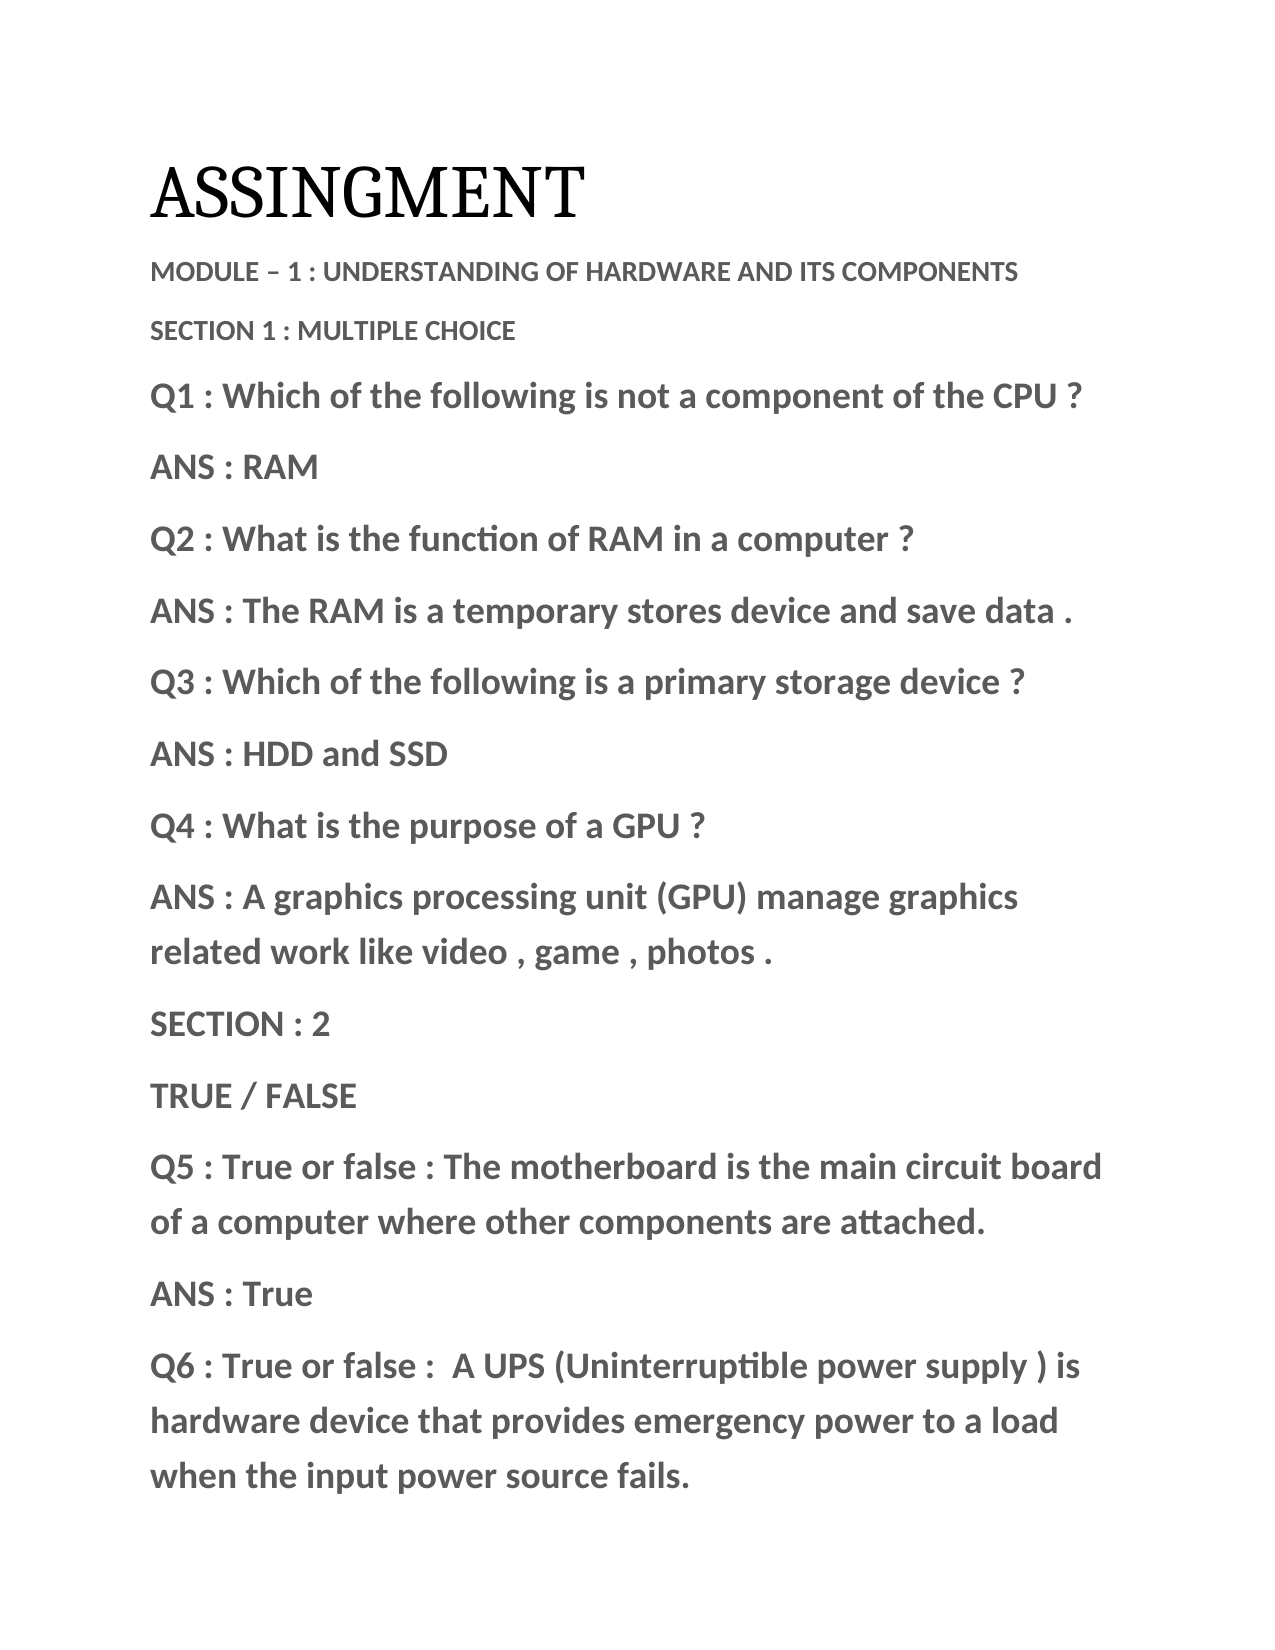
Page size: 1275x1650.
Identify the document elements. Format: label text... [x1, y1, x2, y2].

text Q3 : Which of the following is a primary storage device ? [150, 658, 1125, 704]
text MODULE – 1 : UNDERSTANDING OF HARDWARE AND ITS COMPONENTS [150, 253, 1125, 288]
text ANS : HDD and SSD [150, 730, 1125, 776]
text ANS : RAM [150, 443, 1125, 489]
text Q5 : True or false : The motherboard is the main circuit board of a computer where other components are attached. [150, 1143, 1125, 1244]
text Q4 : What is the purpose of a GPU ? [150, 802, 1125, 847]
text TRUE / FALSE [150, 1072, 1125, 1117]
text Q6 : True or false : A UPS (Uninterruptible power supply ) is hardware device that provides emergency power to a load when the input power source fails. [150, 1342, 1125, 1497]
text ANS : A graphics processing unit (GPU) manage graphics related work like video , game , photos . [150, 873, 1125, 974]
text Q2 : What is the function of RAM in a computer ? [150, 515, 1125, 561]
text Q1 : Which of the following is not a component of the CPU ? [150, 372, 1125, 417]
title ASSINGMENT [150, 150, 1125, 236]
text SECTION 1 : MULTIPLE CHOICE [150, 312, 1125, 348]
text SECTION : 2 [150, 1000, 1125, 1046]
text ANS : The RAM is a temporary stores device and save data . [150, 587, 1125, 632]
text ANS : True [150, 1270, 1125, 1316]
